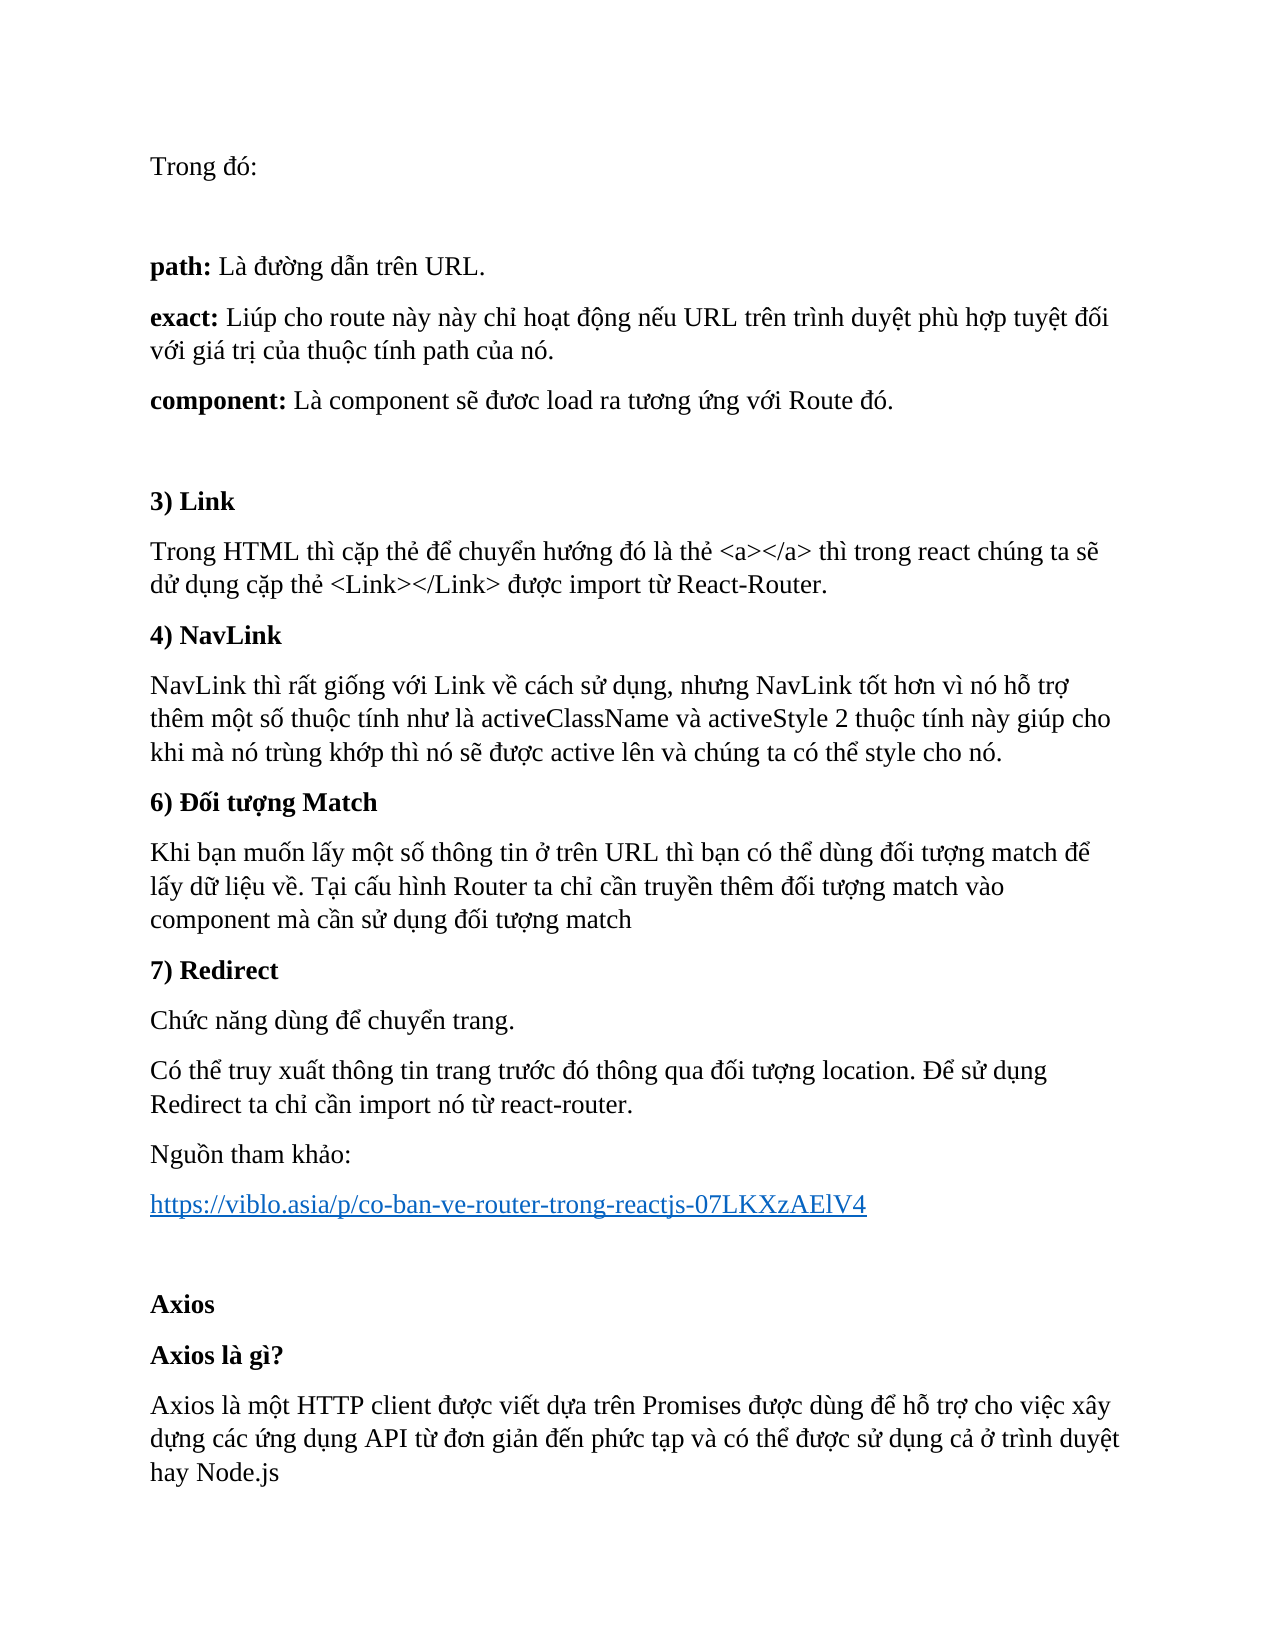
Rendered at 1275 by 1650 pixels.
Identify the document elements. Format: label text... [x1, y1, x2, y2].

text exact: Liúp cho route này này chỉ hoạt động nếu URL trên trình duyệt phù hợp tuyệt đối với giá trị của thuộc tính path của nó. [150, 301, 1125, 365]
text 7) Redirect [150, 954, 1125, 985]
text 3) Link [150, 485, 1125, 516]
text Axios là một HTTP client được viết dựa trên Promises được dùng để hỗ trợ cho việc xây dựng các ứng dụng API từ đơn giản đến phức tạp và có thể được sử dụng cả ở trình duyệt hay Node.js [150, 1389, 1125, 1487]
text NavLink thì rất giống với Link về cách sử dụng, nhưng NavLink tốt hơn vì nó hỗ trợ thêm một số thuộc tính như là activeClassName và activeStyle 2 thuộc tính này giúp cho khi mà nó trùng khớp thì nó sẽ được active lên và chúng ta có thể style cho nó. [150, 669, 1125, 767]
text Axios là gì? [150, 1339, 1125, 1370]
text Khi bạn muốn lấy một số thông tin ở trên URL thì bạn có thể dùng đối tượng match để lấy dữ liệu về. Tại cấu hình Router ta chỉ cần truyền thêm đối tượng match vào component mà cần sử dụng đối tượng match [150, 836, 1125, 935]
text path: Là đường dẫn trên URL. [150, 250, 1125, 282]
text https://viblo.asia/p/co-ban-ve-router-trong-reactjs-07LKXzAElV4 [150, 1188, 1125, 1219]
text Chức năng dùng để chuyển trang. [150, 1004, 1125, 1035]
text component: Là component sẽ đươc load ra tương ứng với Route đó. [150, 384, 1125, 416]
text Trong đó: [150, 150, 1125, 181]
text 6) Đối tượng Match [150, 786, 1125, 817]
text Nguồn tham khảo: [150, 1138, 1125, 1169]
text Có thể truy xuất thông tin trang trước đó thông qua đối tượng location. Để sử dụng Redirect ta chỉ cần import nó từ react-router. [150, 1054, 1125, 1119]
text 4) NavLink [150, 619, 1125, 650]
text Trong HTML thì cặp thẻ để chuyển hướng đó là thẻ <a></a> thì trong react chúng ta sẽ dử dụng cặp thẻ <Link></Link> được import từ React-Router. [150, 535, 1125, 600]
text Axios [150, 1288, 1125, 1320]
